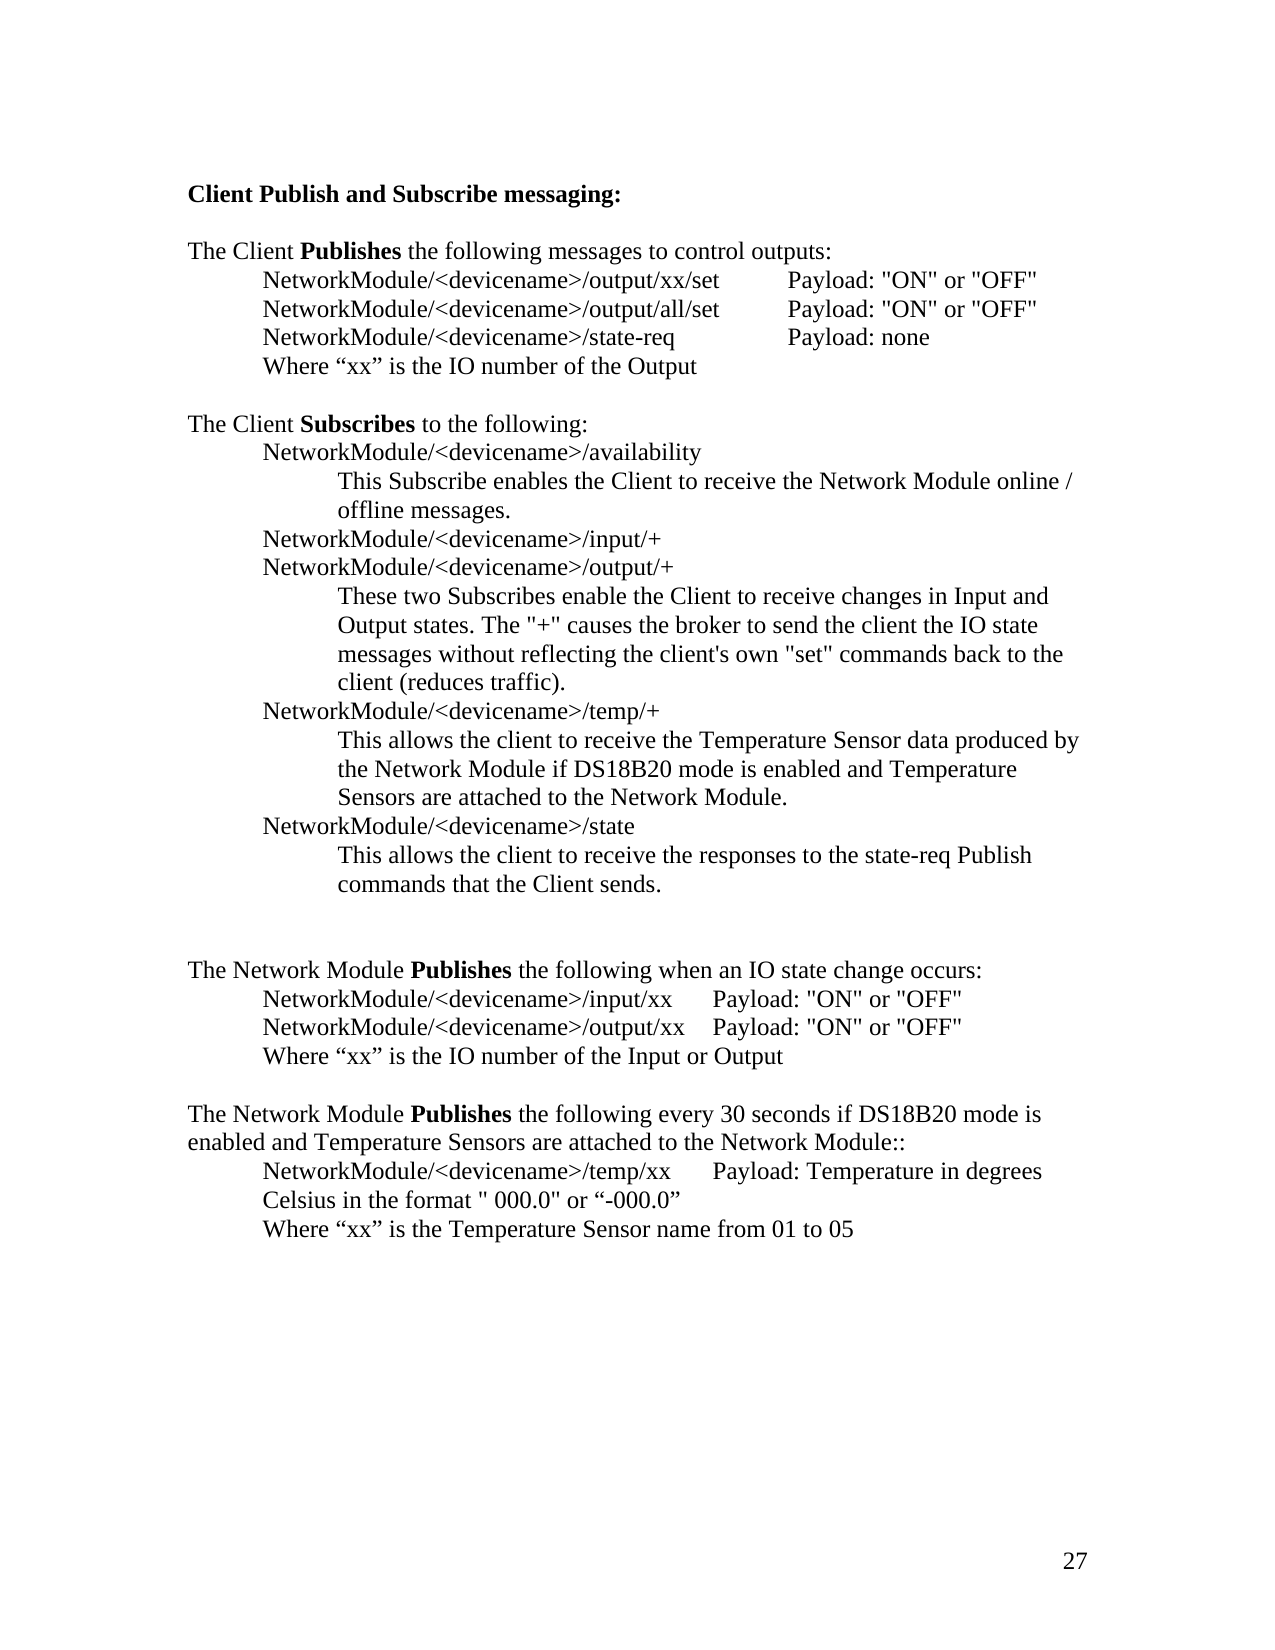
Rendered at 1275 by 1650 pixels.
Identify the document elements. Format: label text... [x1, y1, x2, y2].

text NetworkModule/<devicename>/output/all/set Payload: "ON" or "OFF" [262, 294, 1087, 322]
text NetworkModule/<devicename>/temp/+ [262, 696, 1087, 725]
text NetworkModule/<devicename>/input/xx Payload: "ON" or "OFF" [262, 984, 1087, 1012]
text NetworkModule/<devicename>/output/xx Payload: "ON" or "OFF" [262, 1012, 1087, 1041]
text Client Publish and Subscribe messaging: [187, 179, 1087, 207]
text Where “xx” is the Temperature Sensor name from 01 to 05 [262, 1214, 1087, 1242]
text NetworkModule/<devicename>/temp/xx Payload: Temperature in degrees Celsius in the format " 000.0" or “-000.0” [262, 1156, 1087, 1214]
text This allows the client to receive the responses to the state-req Publish commands that the Client sends. [337, 840, 1087, 897]
text Where “xx” is the IO number of the Output [262, 351, 1087, 380]
text The Network Module Publishes the following every 30 seconds if DS18B20 mode is enabled and Temperature Sensors are attached to the Network Module:: [187, 1099, 1087, 1156]
text NetworkModule/<devicename>/state [262, 811, 1087, 840]
text NetworkModule/<devicename>/availability [262, 437, 1087, 466]
text The Network Module Publishes the following when an IO state change occurs: [187, 955, 1087, 984]
text NetworkModule/<devicename>/state-req Payload: none [262, 322, 1087, 351]
text The Client Subscribes to the following: [187, 409, 1087, 437]
text NetworkModule/<devicename>/output/+ [262, 552, 1087, 581]
text NetworkModule/<devicename>/output/xx/set Payload: "ON" or "OFF" [262, 265, 1087, 294]
text These two Subscribes enable the Client to receive changes in Input and Output states. The "+" causes the broker to send the client the IO state messages without reflecting the client's own "set" commands back to the client (reduces traffic). [337, 581, 1087, 696]
text This Subscribe enables the Client to receive the Network Module online / offline messages. [337, 466, 1087, 524]
text NetworkModule/<devicename>/input/+ [262, 524, 1087, 552]
text The Client Publishes the following messages to control outputs: [187, 236, 1087, 265]
text Where “xx” is the IO number of the Input or Output [262, 1041, 1087, 1070]
text This allows the client to receive the Temperature Sensor data produced by the Network Module if DS18B20 mode is enabled and Temperature Sensors are attached to the Network Module. [337, 725, 1087, 811]
